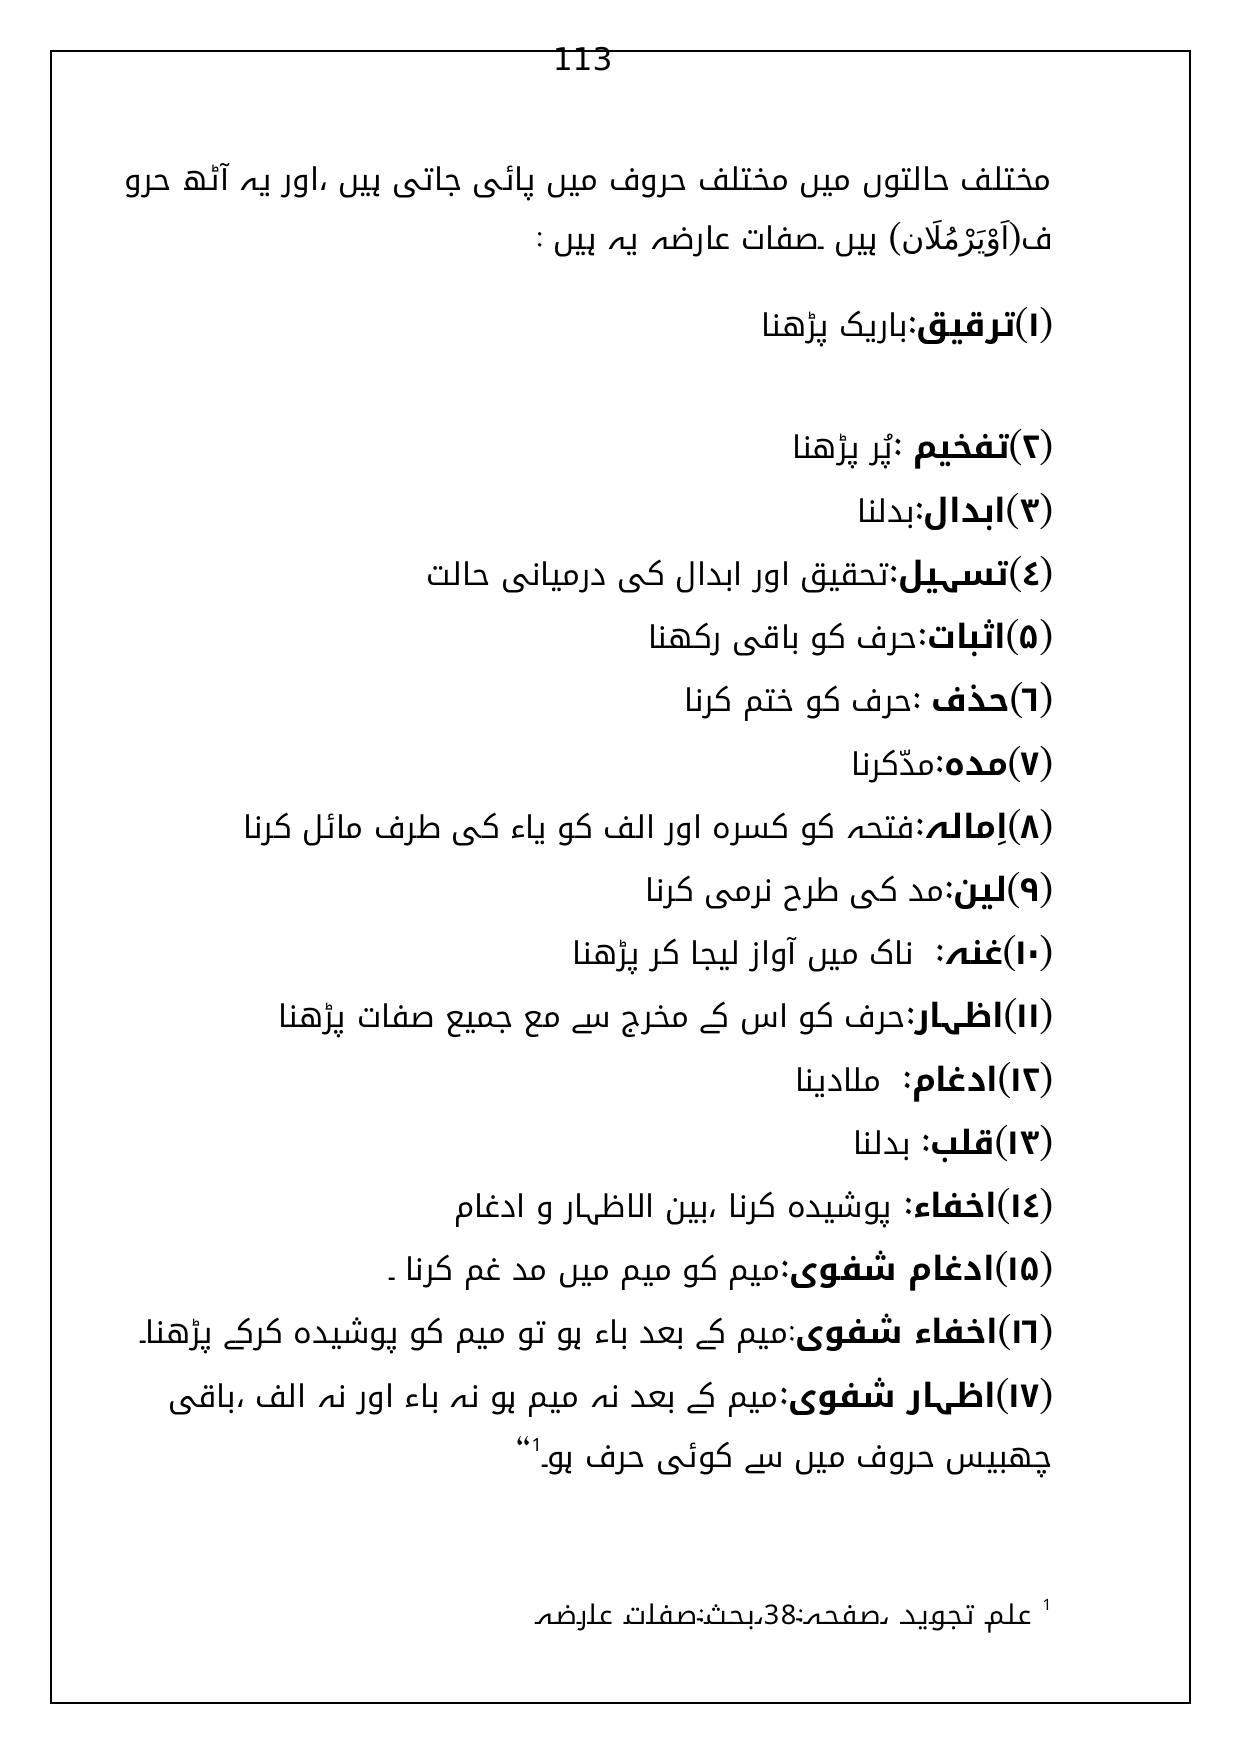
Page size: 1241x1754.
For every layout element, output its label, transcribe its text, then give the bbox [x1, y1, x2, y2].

text (١۵)ادغام شفوی:میم کو میم میں مد غم کرنا ۔ (١٦)اخفاء شفوی:میم کے بعد باء ہو تو میم کو پوشیدہ کرکے پڑھنا۔ [112, 1238, 1053, 1364]
text (١٧)اظہار شفوی:میم کے بعد نہ میم ہو نہ باء اور نہ الف ،باقی چھبیس حروف میں سے کوئی حرف ہو۔“ [112, 1364, 1053, 1487]
text (١٣)قلب: بدلنا (١٤)اخفاء: پوشیدہ کرنا ،بین الاظہار و ادغام [112, 1112, 1053, 1238]
text (٧)مدہ:مدّکرنا (٨)اِمالہ:فتحہ کو کسرہ اور الف کو یاء کی طرف مائل کرنا (٩)لین:مد کی طرح نرمی کرنا (١٠)غنہ: ناک میں آواز لیجا کر پڑھنا (١١)اظہار:حرف کو اس کے مخرج سے مع جمیع صفات پڑھنا (١۲)ادغام: ملادینا [112, 732, 1053, 1112]
text (١)ترقیق:باریک پڑھنا (۲)تفخیم :پُر پڑھنا (٣)ابدال:بدلنا (٤)تسہیل:تحقیق اور ابدال کی درمیانی حالت (۵)اثبات:حرف کو باقی رکھنا (٦)حذف :حرف کو ختم کرنا [112, 293, 1053, 732]
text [112, 150, 1053, 268]
